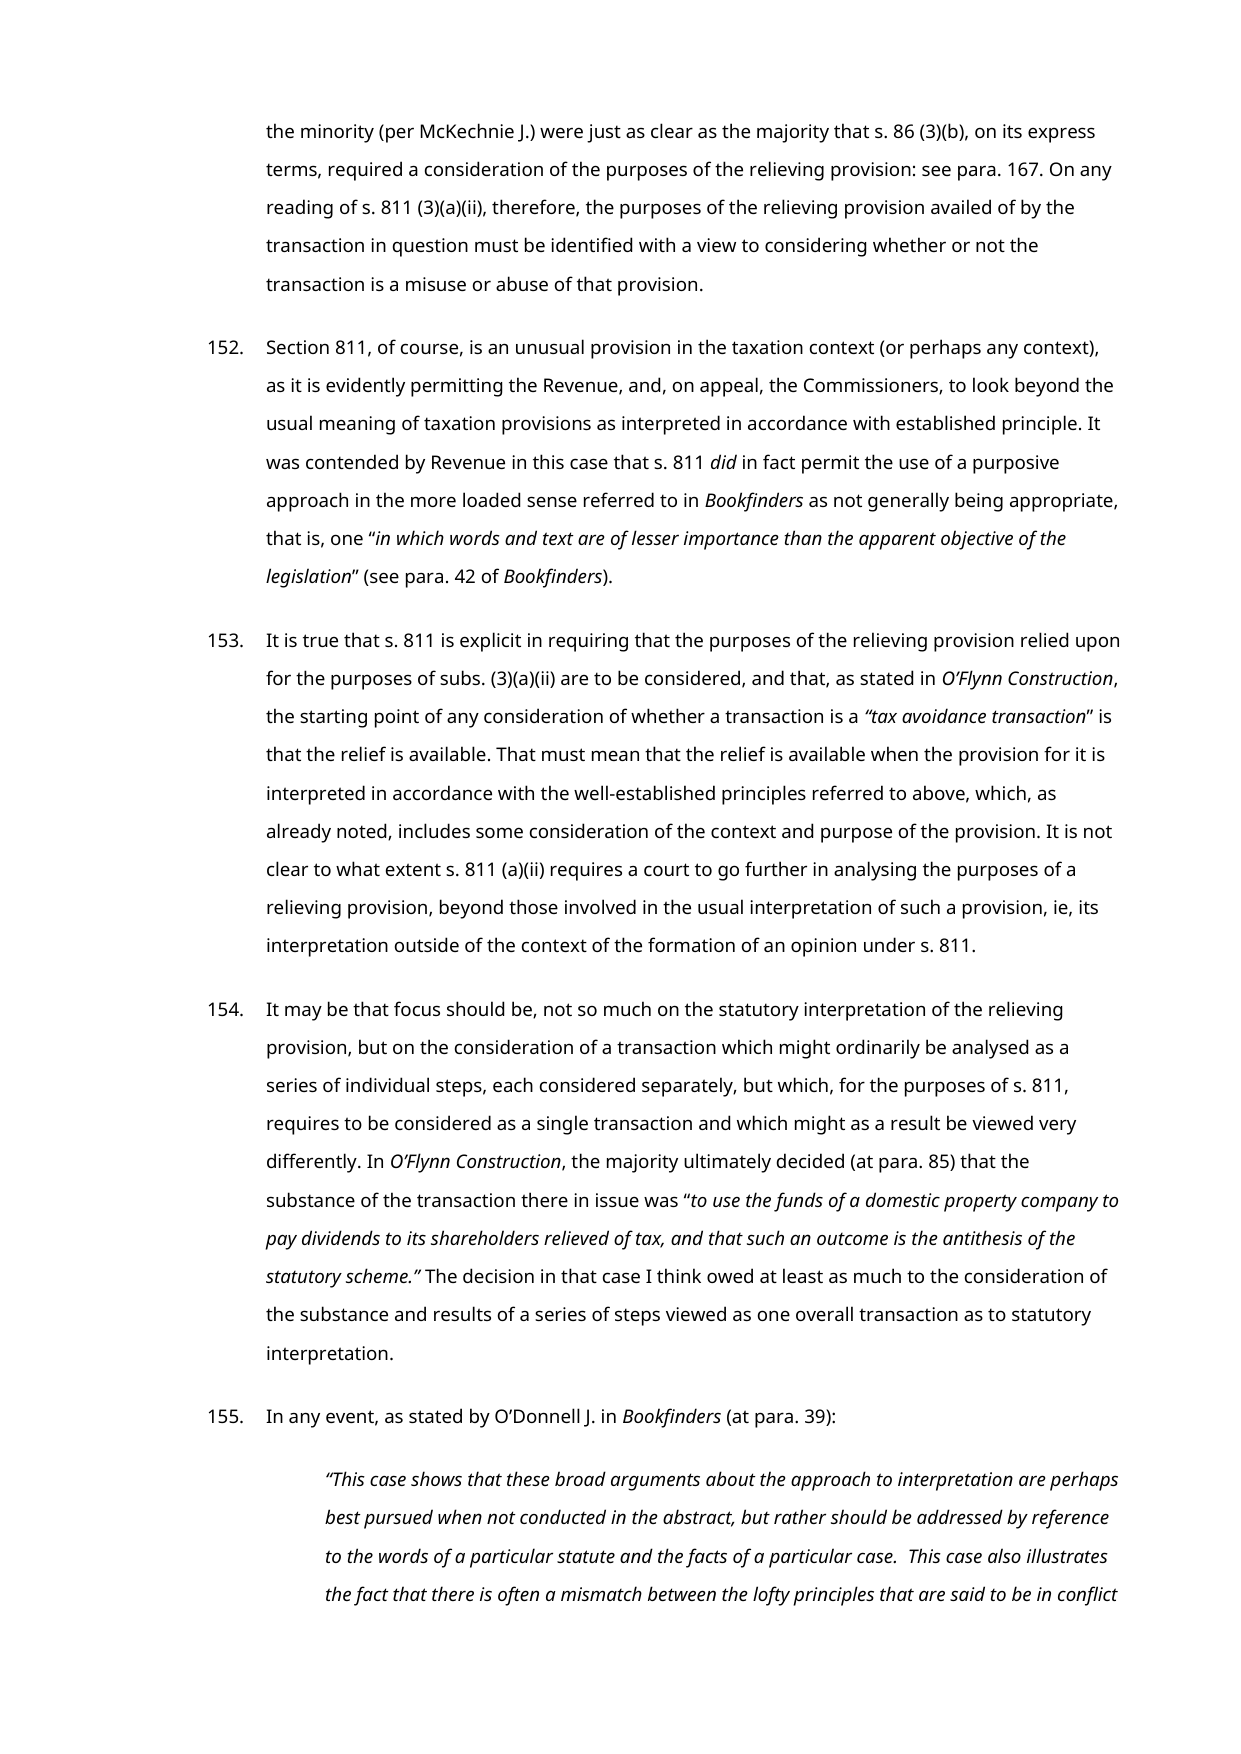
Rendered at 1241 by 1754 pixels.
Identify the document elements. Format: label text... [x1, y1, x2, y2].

text 154. It may be that focus should be, not so much on the statutory interpretation of the relieving provision, but on the consideration of a transaction which might ordinarily be analysed as a series of individual steps, each considered separately, but which, for the purposes of s. 811, requires to be considered as a single transaction and which might as a result be viewed very differently. In O’Flynn Construction, the majority ultimately decided (at para. 85) that the substance of the transaction there in issue was “to use the funds of a domestic property company to pay dividends to its shareholders relieved of tax, and that such an outcome is the antithesis of the statutory scheme.” The decision in that case I think owed at least as much to the consideration of the substance and results of a series of steps viewed as one overall transaction as to statutory interpretation. [207, 996, 1122, 1366]
text 153. It is true that s. 811 is explicit in requiring that the purposes of the relieving provision relied upon for the purposes of subs. (3)(a)(ii) are to be considered, and that, as stated in O’Flynn Construction, the starting point of any consideration of whether a transaction is a “tax avoidance transaction” is that the relief is available. That must mean that the relief is available when the provision for it is interpreted in accordance with the well-established principles referred to above, which, as already noted, includes some consideration of the context and purpose of the provision. It is not clear to what extent s. 811 (a)(ii) requires a court to go further in analysing the purposes of a relieving provision, beyond those involved in the usual interpretation of such a provision, ie, its interpretation outside of the context of the formation of an opinion under s. 811. [207, 627, 1122, 958]
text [266, 1466, 1122, 1607]
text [207, 118, 1122, 297]
text 155. In any event, as stated by O’Donnell J. in Bookfinders (at para. 39): [207, 1403, 1122, 1429]
text 152. Section 811, of course, is an unusual provision in the taxation context (or perhaps any context), as it is evidently permitting the Revenue, and, on appeal, the Commissioners, to look beyond the usual meaning of taxation provisions as interpreted in accordance with established principle. It was contended by Revenue in this case that s. 811 did in fact permit the use of a purposive approach in the more loaded sense referred to in Bookfinders as not generally being appropriate, that is, one “in which words and text are of lesser importance than the apparent objective of the legislation” (see para. 42 of Bookfinders). [207, 334, 1122, 589]
